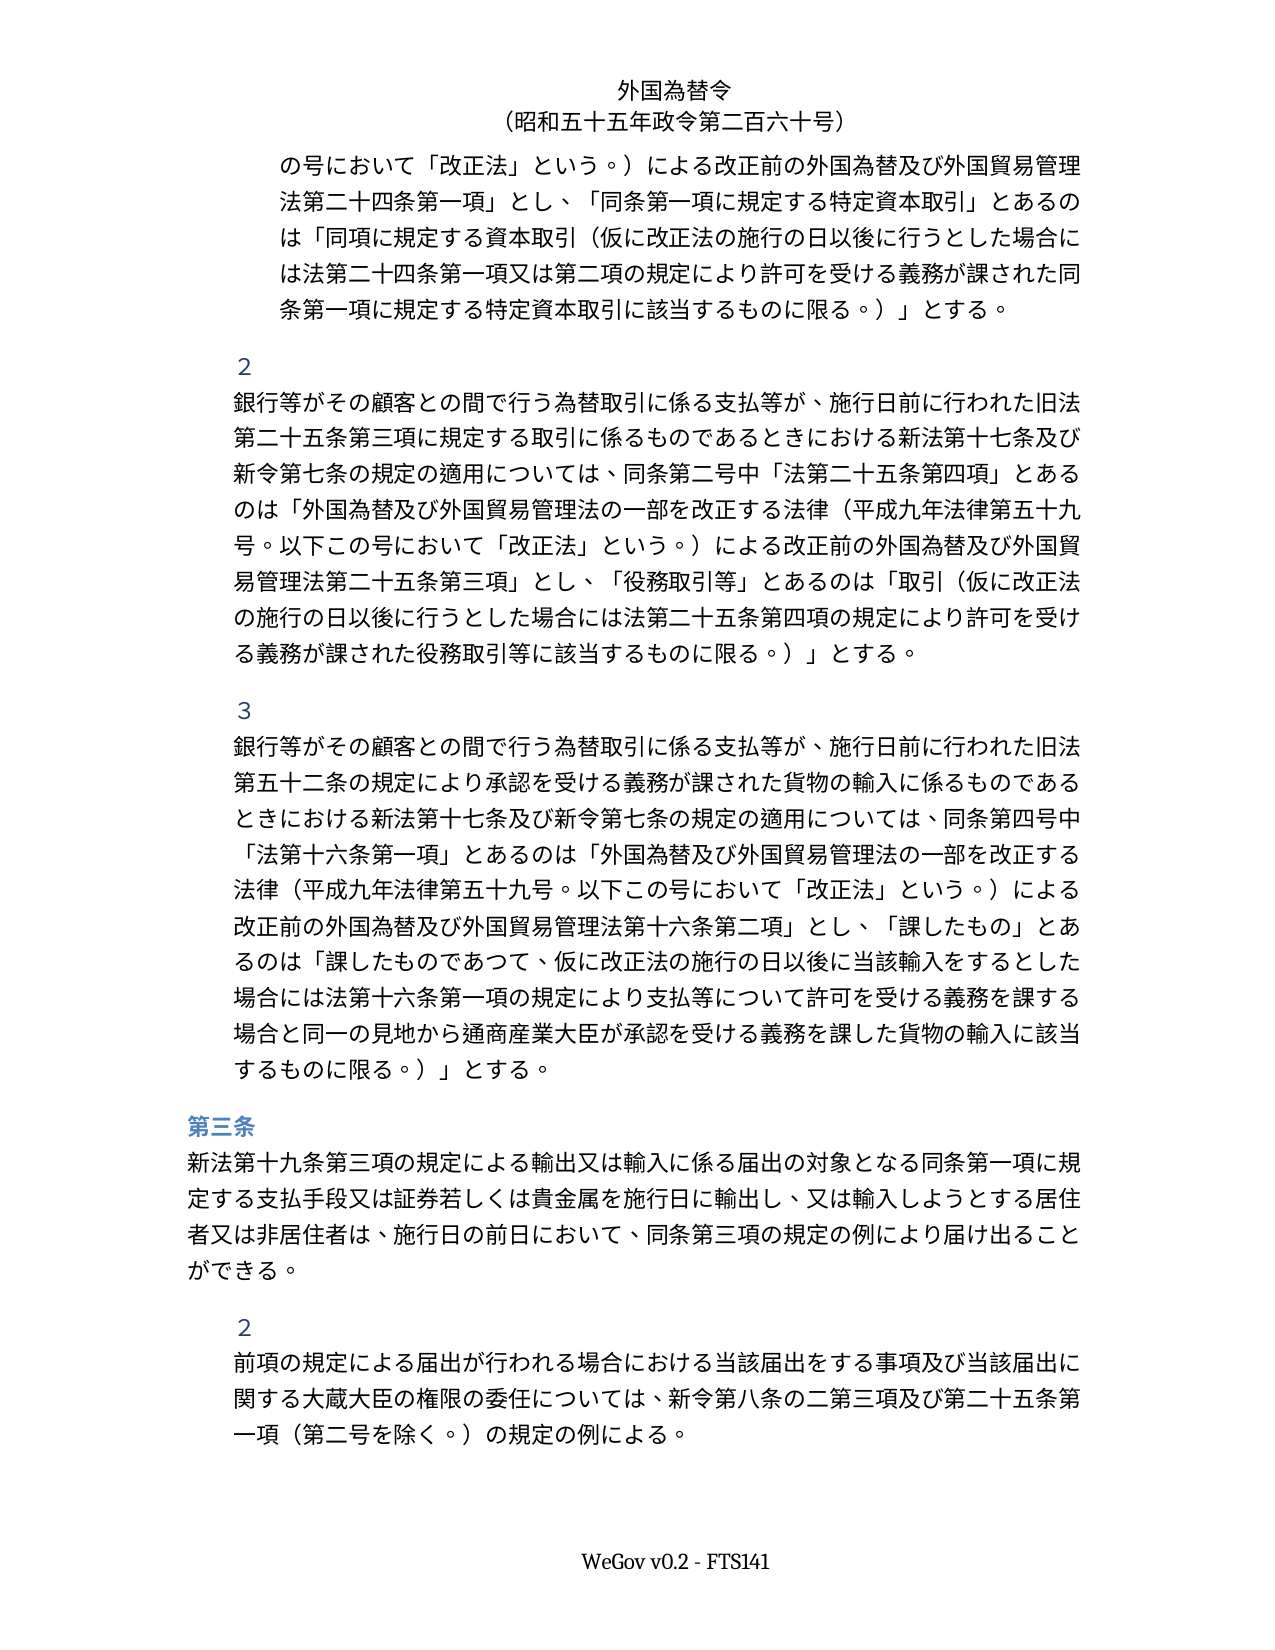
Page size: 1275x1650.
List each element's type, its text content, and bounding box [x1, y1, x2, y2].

subtitle ２ [233, 1311, 1087, 1343]
subtitle ２ [233, 351, 1087, 382]
text 銀行等がその顧客との間で行う為替取引に係る支払等が、施行日前に行われた旧法第五十二条の規定により承認を受ける義務が課された貨物の輸入に係るものであるときにおける新法第十七条及び新令第七条の規定の適用については、同条第四号中「法第十六条第一項」とあるのは「外国為替及び外国貿易管理法の一部を改正する法律（平成九年法律第五十九号。以下この号において「改正法」という。）による改正前の外国為替及び外国貿易管理法第十六条第二項」とし、「課したもの」とあるのは「課したものであつて、仮に改正法の施行の日以後に当該輸入をするとした場合には法第十六条第一項の規定により支払等について許可を受ける義務を課する場合と同一の見地から通商産業大臣が承認を受ける義務を課した貨物の輸入に該当するものに限る。）」とする。 [233, 731, 1087, 1085]
subtitle ３ [233, 695, 1087, 726]
text 前項の規定による届出が行われる場合における当該届出をする事項及び当該届出に関する大蔵大臣の権限の委任については、新令第八条の二第三項及び第二十五条第一項（第二号を除く。）の規定の例による。 [233, 1347, 1087, 1451]
text 新法第十九条第三項の規定による輸出又は輸入に係る届出の対象となる同条第一項に規定する支払手段又は証券若しくは貴金属を施行日に輸出し、又は輸入しようとする居住者又は非居住者は、施行日の前日において、同条第三項の規定の例により届け出ることができる。 [187, 1147, 1087, 1286]
subtitle 第三条 [187, 1111, 1087, 1142]
text 銀行等がその顧客との間で行う為替取引に係る支払等が、施行日前に行われた旧法第二十五条第三項に規定する取引に係るものであるときにおける新法第十七条及び新令第七条の規定の適用については、同条第二号中「法第二十五条第四項」とあるのは「外国為替及び外国貿易管理法の一部を改正する法律（平成九年法律第五十九号。以下この号において「改正法」という。）による改正前の外国為替及び外国貿易管理法第二十五条第三項」とし、「役務取引等」とあるのは「取引（仮に改正法の施行の日以後に行うとした場合には法第二十五条第四項の規定により許可を受ける義務が課された役務取引等に該当するものに限る。）」とする。 [233, 386, 1087, 669]
